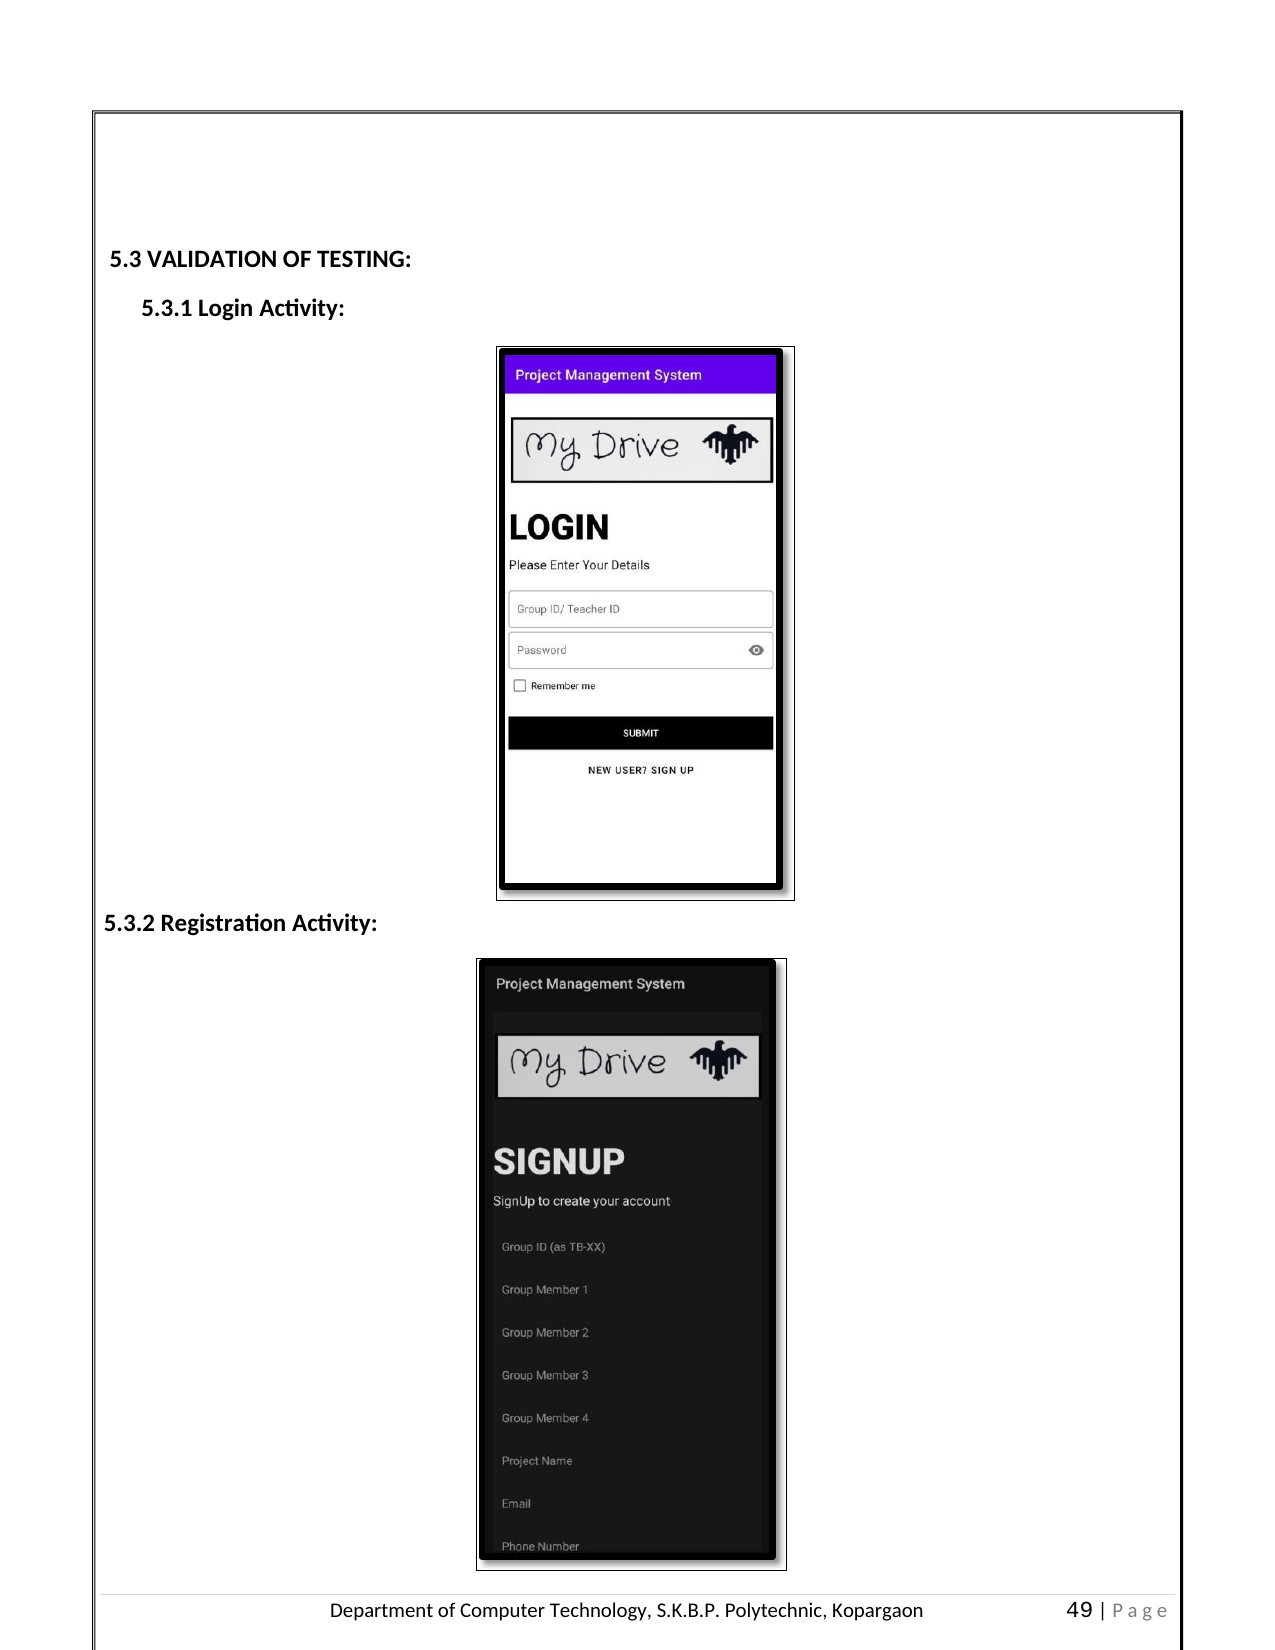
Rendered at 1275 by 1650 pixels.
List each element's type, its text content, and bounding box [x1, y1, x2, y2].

list VALIDATION OF TESTING: [109, 243, 1183, 273]
picture [477, 959, 786, 1570]
list Registration Activity: [103, 349, 1183, 938]
list Login Activity: [141, 292, 1183, 323]
picture [485, 966, 769, 1553]
